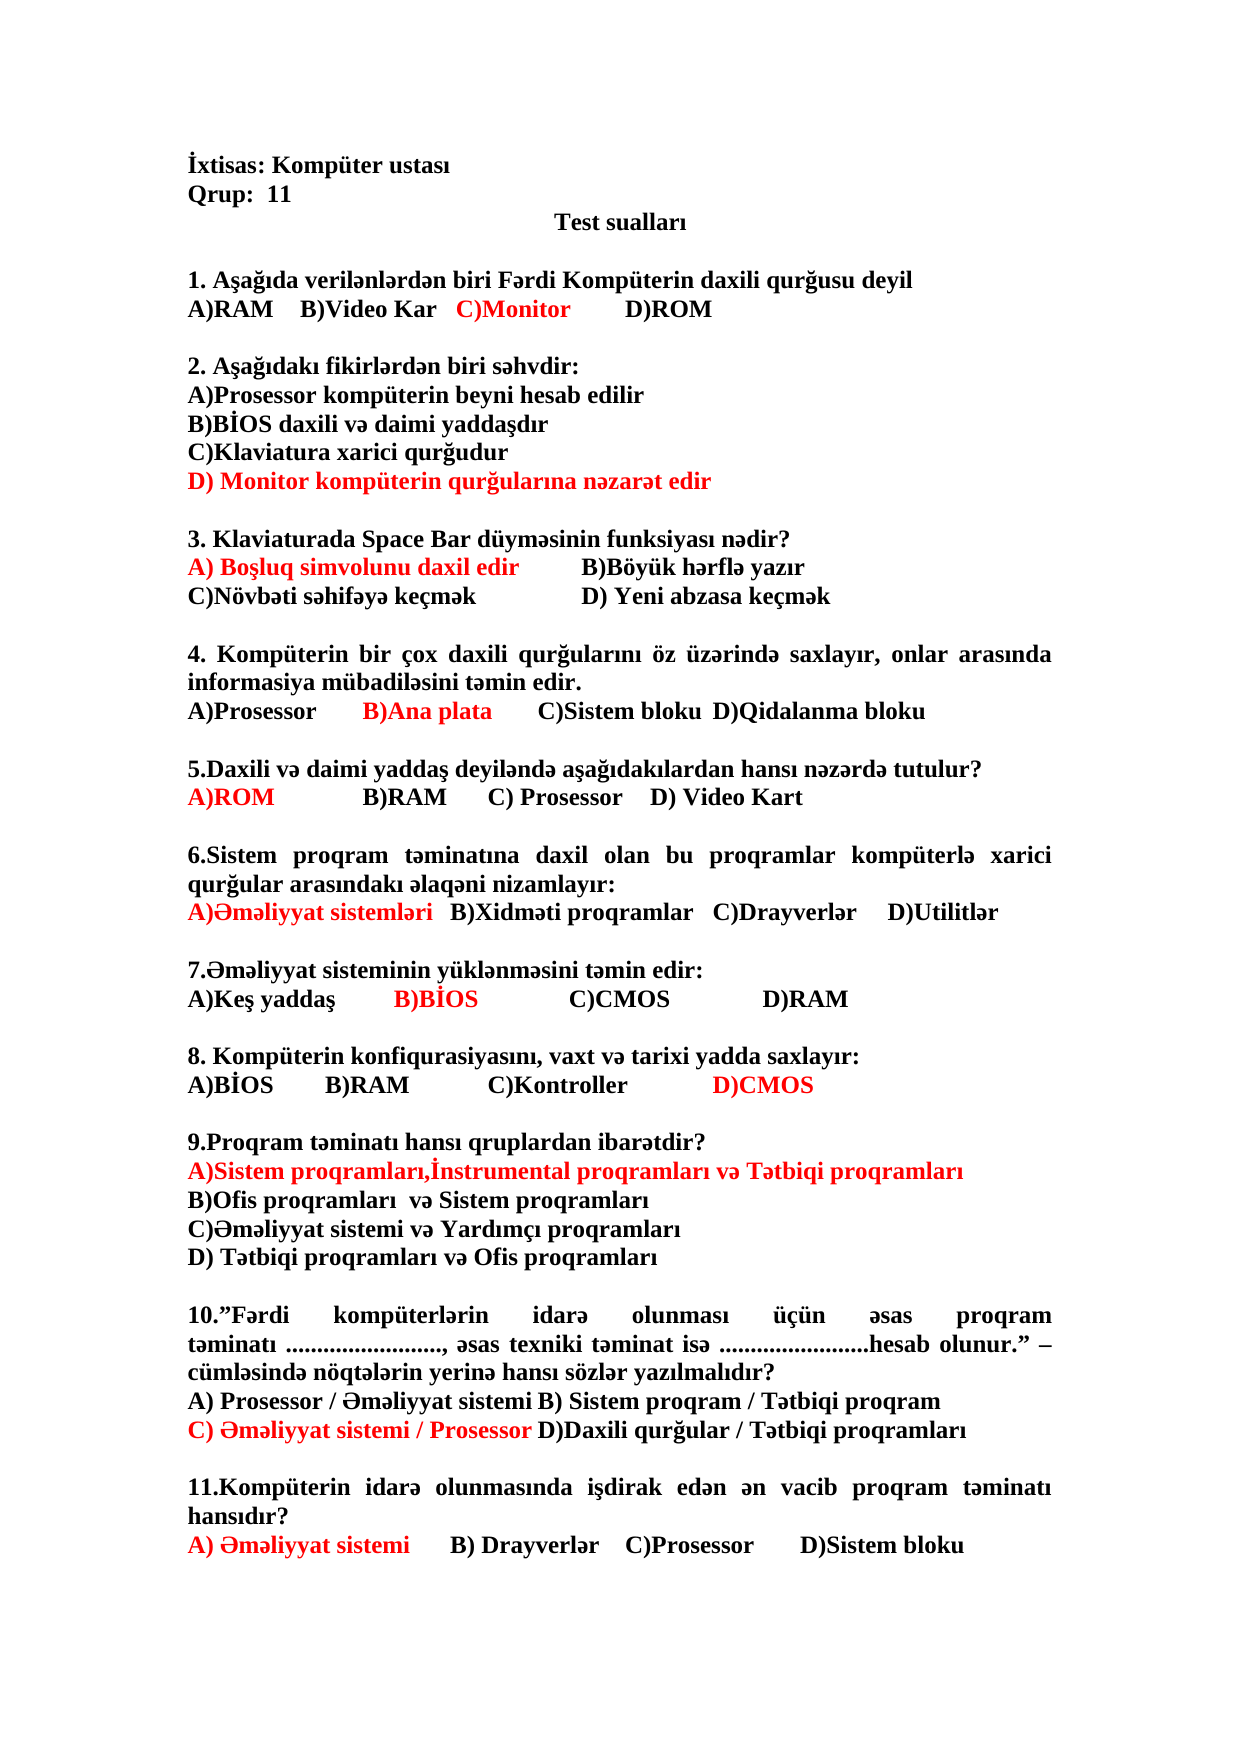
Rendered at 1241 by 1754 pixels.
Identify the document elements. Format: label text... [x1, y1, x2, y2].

text A)ROM B)RAM C) Prosessor D) Video Kart [187, 782, 1053, 811]
text D) Monitor kompüterin qurğularına nəzarət edir [187, 466, 1053, 495]
text A) Əməliyyat sistemi B) Drayverlər C)Prosessor D)Sistem bloku [187, 1530, 1053, 1559]
text 3. Klaviaturada Space Bar düyməsinin funksiyası nədir? [187, 524, 1053, 552]
text D) Tətbiqi proqramları və Ofis proqramları [187, 1242, 1053, 1271]
text C)Növbəti səhifəyə keçmək D) Yeni abzasa keçmək [187, 581, 1053, 610]
text 4. Kompüterin bir çox daxili qurğularını öz üzərində saxlayır, onlar arasında informasiya mübadiləsini təmin edir. [187, 639, 1053, 696]
text B)Ofis proqramları və Sistem proqramları [187, 1185, 1053, 1214]
text Test sualları [187, 207, 1053, 236]
text Qrup: 11 [187, 179, 1053, 207]
text 10.”Fərdi kompüterlərin idarə olunması üçün əsas proqram təminatı ........................., əsas texniki təminat isə ........................hesab olunur.” – cümləsində nöqtələrin yerinə hansı sözlər yazılmalıdır? [187, 1300, 1053, 1386]
text 9.Proqram təminatı hansı qruplardan ibarətdir? [187, 1127, 1053, 1156]
text A) Boşluq simvolunu daxil edir B)Böyük hərflə yazır [187, 552, 1053, 581]
text C)Əməliyyat sistemi və Yardımçı proqramları [187, 1214, 1053, 1242]
text B)BİOS daxili və daimi yaddaşdır [187, 409, 1053, 437]
text 6.Sistem proqram təminatına daxil olan bu proqramlar kompüterlə xarici qurğular arasındakı əlaqəni nizamlayır: [187, 840, 1053, 897]
text C) Əməliyyat sistemi / Prosessor D)Daxili qurğular / Tətbiqi proqramları [187, 1415, 1053, 1444]
text A)Keş yaddaş B)BİOS C)CMOS D)RAM [187, 984, 1053, 1012]
text 2. Aşağıdakı fikirlərdən biri səhvdir: [187, 351, 1053, 380]
text A)Prosessor kompüterin beyni hesab edilir [187, 380, 1053, 409]
text A) Prosessor / Əməliyyat sistemi B) Sistem proqram / Tətbiqi proqram [187, 1386, 1053, 1415]
text 11.Kompüterin idarə olunmasında işdirak edən ən vacib proqram təminatı hansıdır? [187, 1472, 1053, 1530]
text A)Əməliyyat sistemləri B)Xidməti proqramlar C)Drayverlər D)Utilitlər [187, 897, 1053, 926]
text İxtisas: Kompüter ustası [187, 150, 1053, 179]
text A)Prosessor B)Ana plata C)Sistem bloku D)Qidalanma bloku [187, 696, 1053, 725]
text A)Sistem proqramları,İnstrumental proqramları və Tətbiqi proqramları [187, 1156, 1053, 1185]
text 1. Aşağıda verilənlərdən biri Fərdi Kompüterin daxili qurğusu deyil [187, 265, 1053, 294]
text 5.Daxili və daimi yaddaş deyiləndə aşağıdakılardan hansı nəzərdə tutulur? [187, 754, 1053, 782]
text A)BİOS B)RAM C)Kontroller D)CMOS [187, 1070, 1053, 1099]
text A)RAM B)Video Kar C)Monitor D)ROM [187, 294, 1053, 322]
text C)Klaviatura xarici qurğudur [187, 437, 1053, 466]
text 8. Kompüterin konfiqurasiyasını, vaxt və tarixi yadda saxlayır: [187, 1041, 1053, 1070]
text 7.Əməliyyat sisteminin yüklənməsini təmin edir: [187, 955, 1053, 984]
